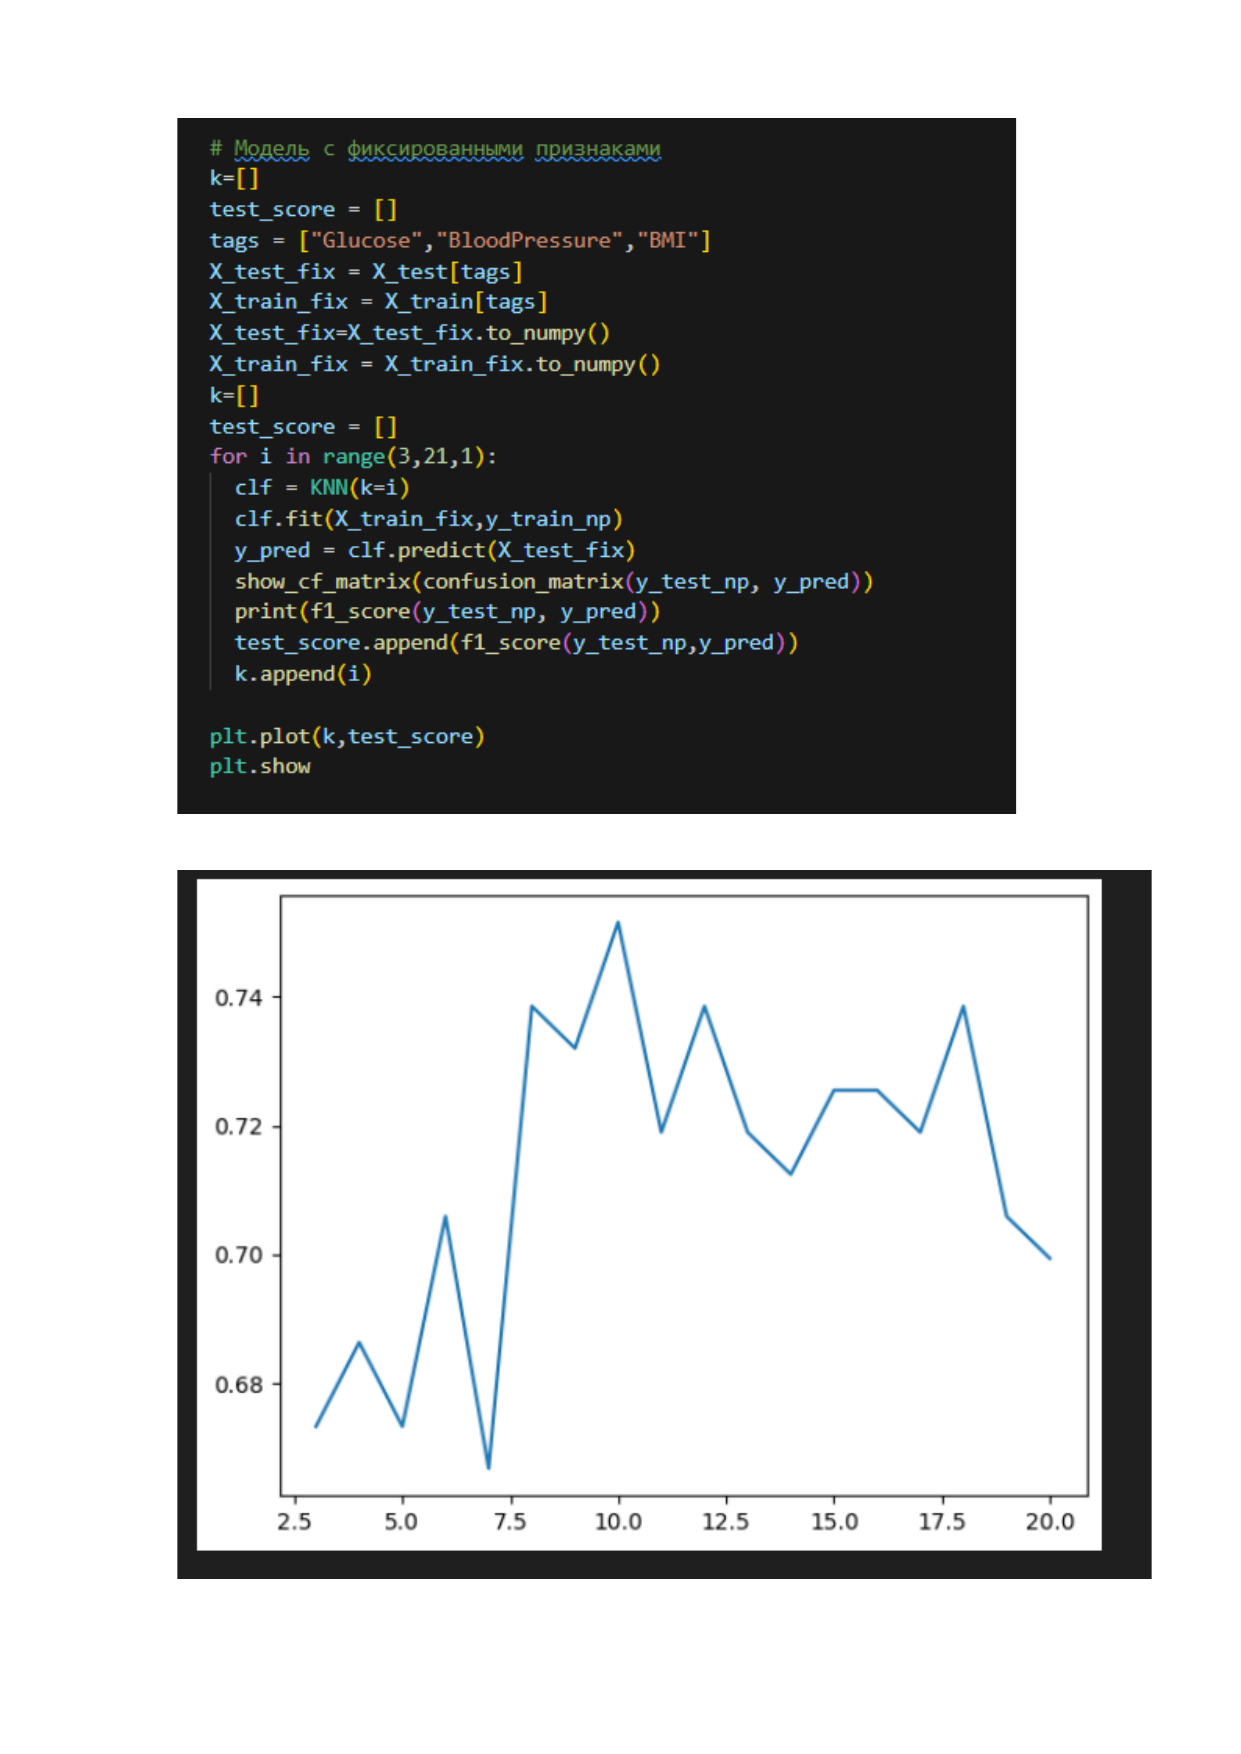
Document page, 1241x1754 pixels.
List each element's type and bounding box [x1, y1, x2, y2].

picture [177, 870, 1152, 1579]
picture [177, 118, 1017, 814]
